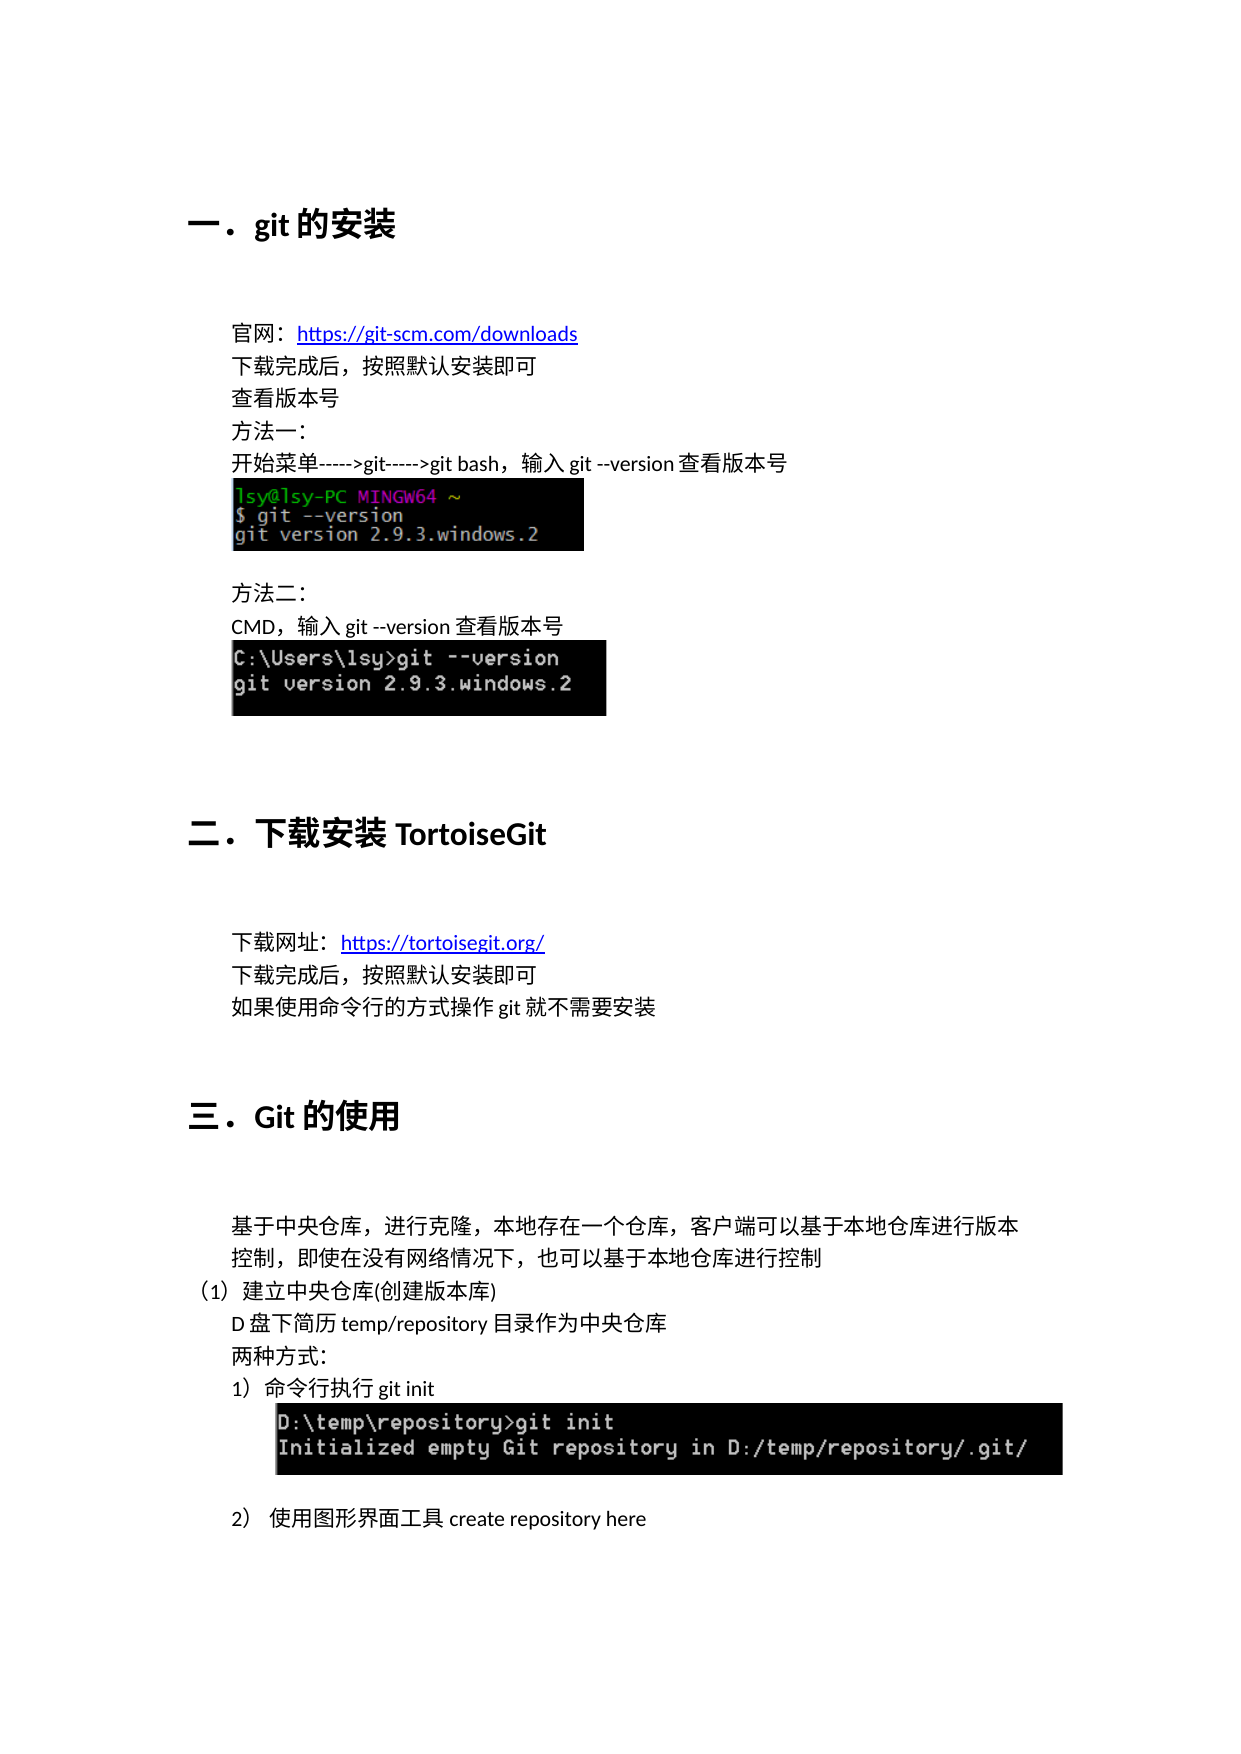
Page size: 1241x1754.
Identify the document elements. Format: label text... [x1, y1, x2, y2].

list D盘下简历temp/repository目录作为中央仓库 [187, 1306, 1053, 1338]
subtitle 一．git的安装 [187, 189, 1053, 254]
subtitle 二．下载安装 TortoiseGit [187, 798, 1053, 863]
list 使用图形界面工具 create repository here [187, 1501, 1053, 1533]
subtitle 三．Git的使用 [187, 1082, 1053, 1147]
picture [231, 478, 584, 551]
list 下载完成后，按照默认安装即可 [187, 957, 1053, 990]
list 下载网址：https://tortoisegit.org/ [187, 925, 1053, 957]
list 命令行执行git init [187, 1371, 1053, 1403]
list （1）建立中央仓库(创建版本库) [187, 1273, 1053, 1306]
list 两种方式： [187, 1338, 1053, 1371]
list CMD，输入git --version查看版本号 [187, 608, 1053, 641]
list 如果使用命令行的方式操作git就不需要安装 [187, 990, 1053, 1022]
list 开始菜单----->git----->git bash，输入git --version查看版本号 [187, 446, 1053, 478]
picture [275, 1403, 1063, 1475]
list 下载完成后，按照默认安装即可 [187, 348, 1053, 381]
list 方法二： [187, 576, 1053, 608]
list 控制，即使在没有网络情况下，也可以基于本地仓库进行控制 [187, 1241, 1053, 1273]
list 查看版本号 [187, 381, 1053, 413]
list 官网：https://git-scm.com/downloads [187, 316, 1053, 348]
list 基于中央仓库，进行克隆，本地存在一个仓库，客户端可以基于本地仓库进行版本 [187, 1208, 1053, 1241]
picture [231, 640, 607, 716]
list 方法一： [187, 413, 1053, 446]
